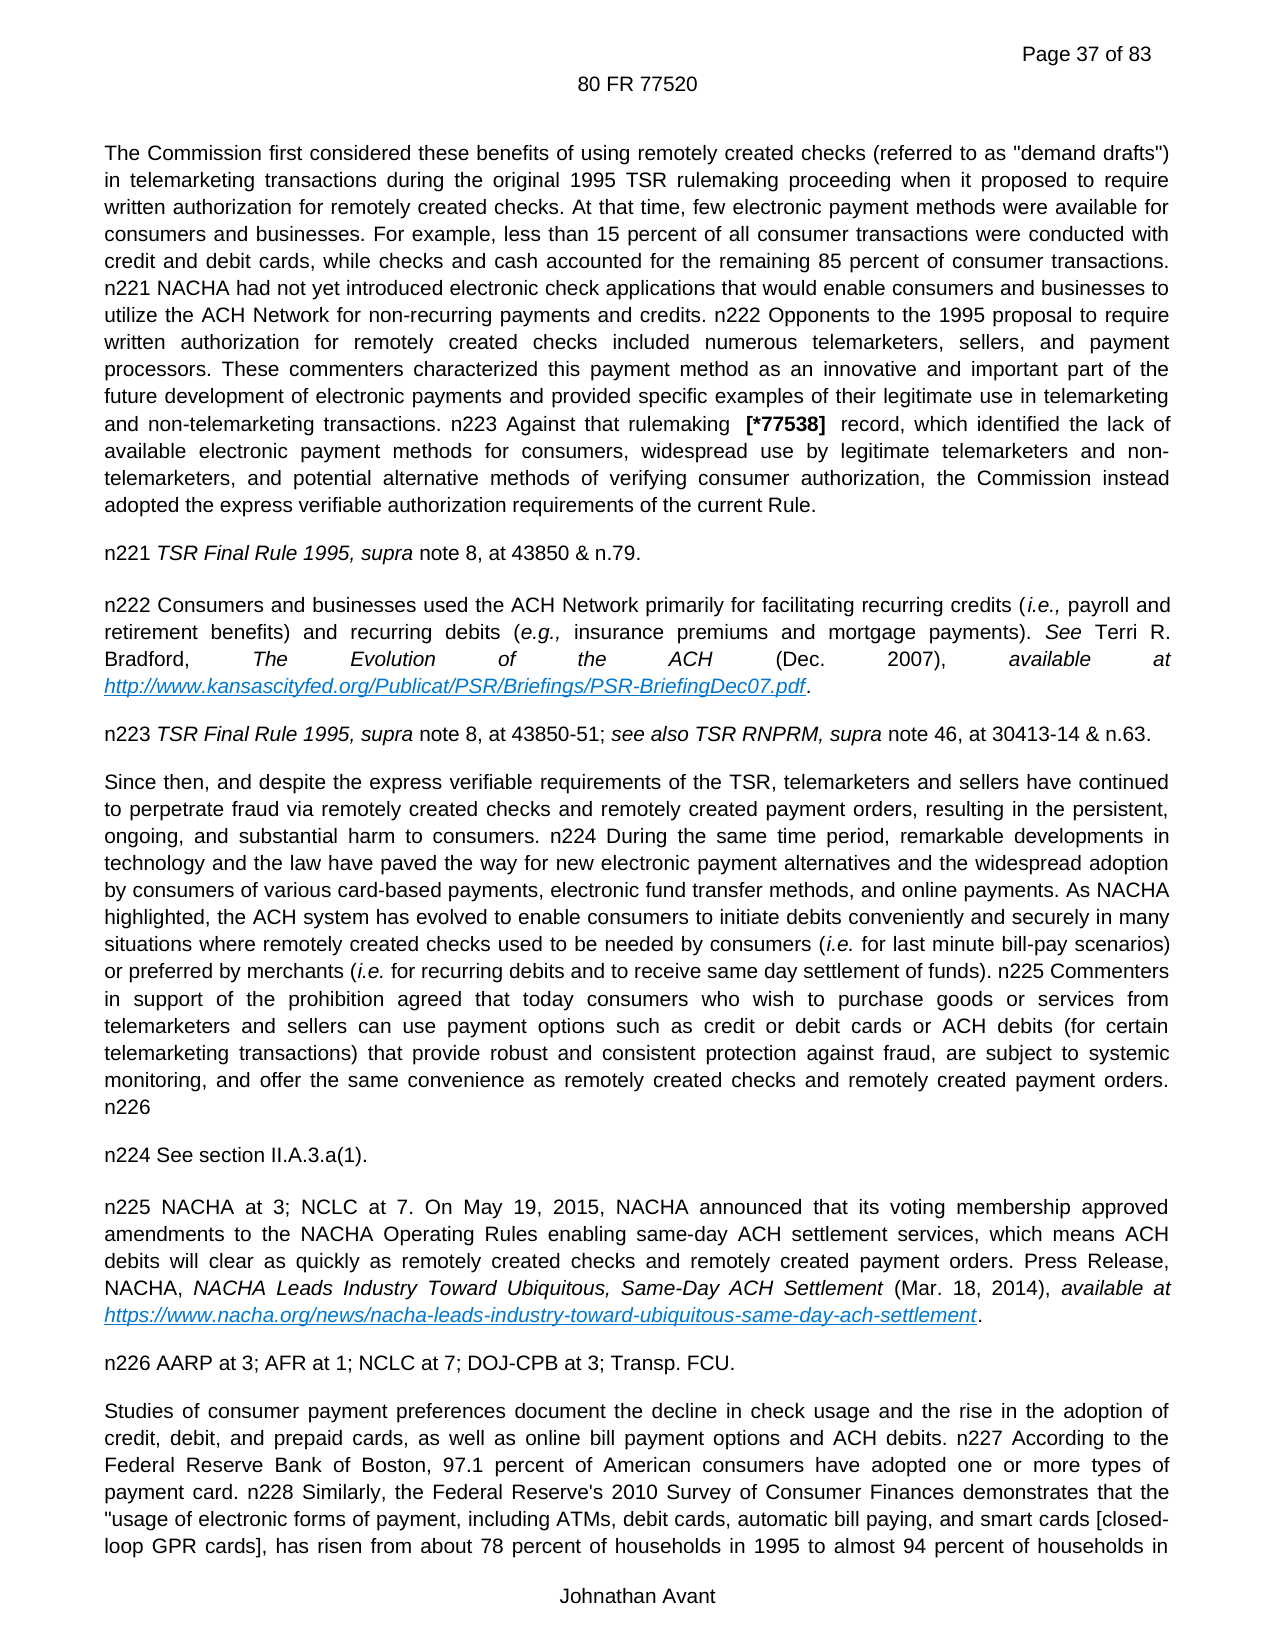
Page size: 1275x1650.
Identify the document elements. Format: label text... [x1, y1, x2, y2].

text n223 TSR Final Rule 1995, supra note 8, at 43850-51; see also TSR RNPRM, supra note 46, at 30413-14 & n.63. [104, 719, 1171, 746]
text The Commission first considered these benefits of using remotely created checks (referred to as "demand drafts") in telemarketing transactions during the original 1995 TSR rulemaking proceeding when it proposed to require written authorization for remotely created checks. At that time, few electronic payment methods were available for consumers and businesses. For example, less than 15 percent of all consumer transactions were conducted with credit and debit cards, while checks and cash accounted for the remaining 85 percent of consumer transactions. n221 NACHA had not yet introduced electronic check applications that would enable consumers and businesses to utilize the ACH Network for non-recurring payments and credits. n222 Opponents to the 1995 proposal to require written authorization for remotely created checks included numerous telemarketers, sellers, and payment processors. These commenters characterized this payment method as an innovative and important part of the future development of electronic payments and provided specific examples of their legitimate use in telemarketing and non-telemarketing transactions. n223 Against that rulemaking [*77538] record, which identified the lack of available electronic payment methods for consumers, widespread use by legitimate telemarketers and non-telemarketers, and potential alternative methods of verifying consumer authorization, the Commission instead adopted the express verifiable authorization requirements of the current Rule. [104, 137, 1171, 517]
text n225 NACHA at 3; NCLC at 7. On May 19, 2015, NACHA announced that its voting membership approved amendments to the NACHA Operating Rules enabling same-day ACH settlement services, which means ACH debits will clear as quickly as remotely created checks and remotely created payment orders. Press Release, NACHA, NACHA Leads Industry Toward Ubiquitous, Same-Day ACH Settlement (Mar. 18, 2014), available at https://www.nacha.org/news/nacha-leads-industry-toward-ubiquitous-same-day-ach-settlement. [104, 1192, 1171, 1327]
text n221 TSR Final Rule 1995, supra note 8, at 43850 & n.79. [104, 537, 1171, 564]
text n222 Consumers and businesses used the ACH Network primarily for facilitating recurring credits (i.e., payroll and retirement benefits) and recurring debits (e.g., insurance premiums and mortgage payments). See Terri R. Bradford, The Evolution of the ACH (Dec. 2007), available at http://www.kansascityfed.org/Publicat/PSR/Briefings/PSR-BriefingDec07.pdf. [104, 589, 1171, 698]
text n226 AARP at 3; AFR at 1; NCLC at 7; DOJ-CPB at 3; Transp. FCU. [104, 1348, 1171, 1375]
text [104, 1396, 1171, 1558]
text Since then, and despite the express verifiable requirements of the TSR, telemarketers and sellers have continued to perpetrate fraud via remotely created checks and remotely created payment orders, resulting in the persistent, ongoing, and substantial harm to consumers. n224 During the same time period, remarkable developments in technology and the law have paved the way for new electronic payment alternatives and the widespread adoption by consumers of various card-based payments, electronic fund transfer methods, and online payments. As NACHA highlighted, the ACH system has evolved to enable consumers to initiate debits conveniently and securely in many situations where remotely created checks used to be needed by consumers (i.e. for last minute bill-pay scenarios) or preferred by merchants (i.e. for recurring debits and to receive same day settlement of funds). n225 Commenters in support of the prohibition agreed that today consumers who wish to purchase goods or services from telemarketers and sellers can use payment options such as credit or debit cards or ACH debits (for certain telemarketing transactions) that provide robust and consistent protection against fraud, are subject to systemic monitoring, and offer the same convenience as remotely created checks and remotely created payment orders. n226 [104, 767, 1171, 1119]
text n224 See section II.A.3.a(1). [104, 1139, 1171, 1167]
